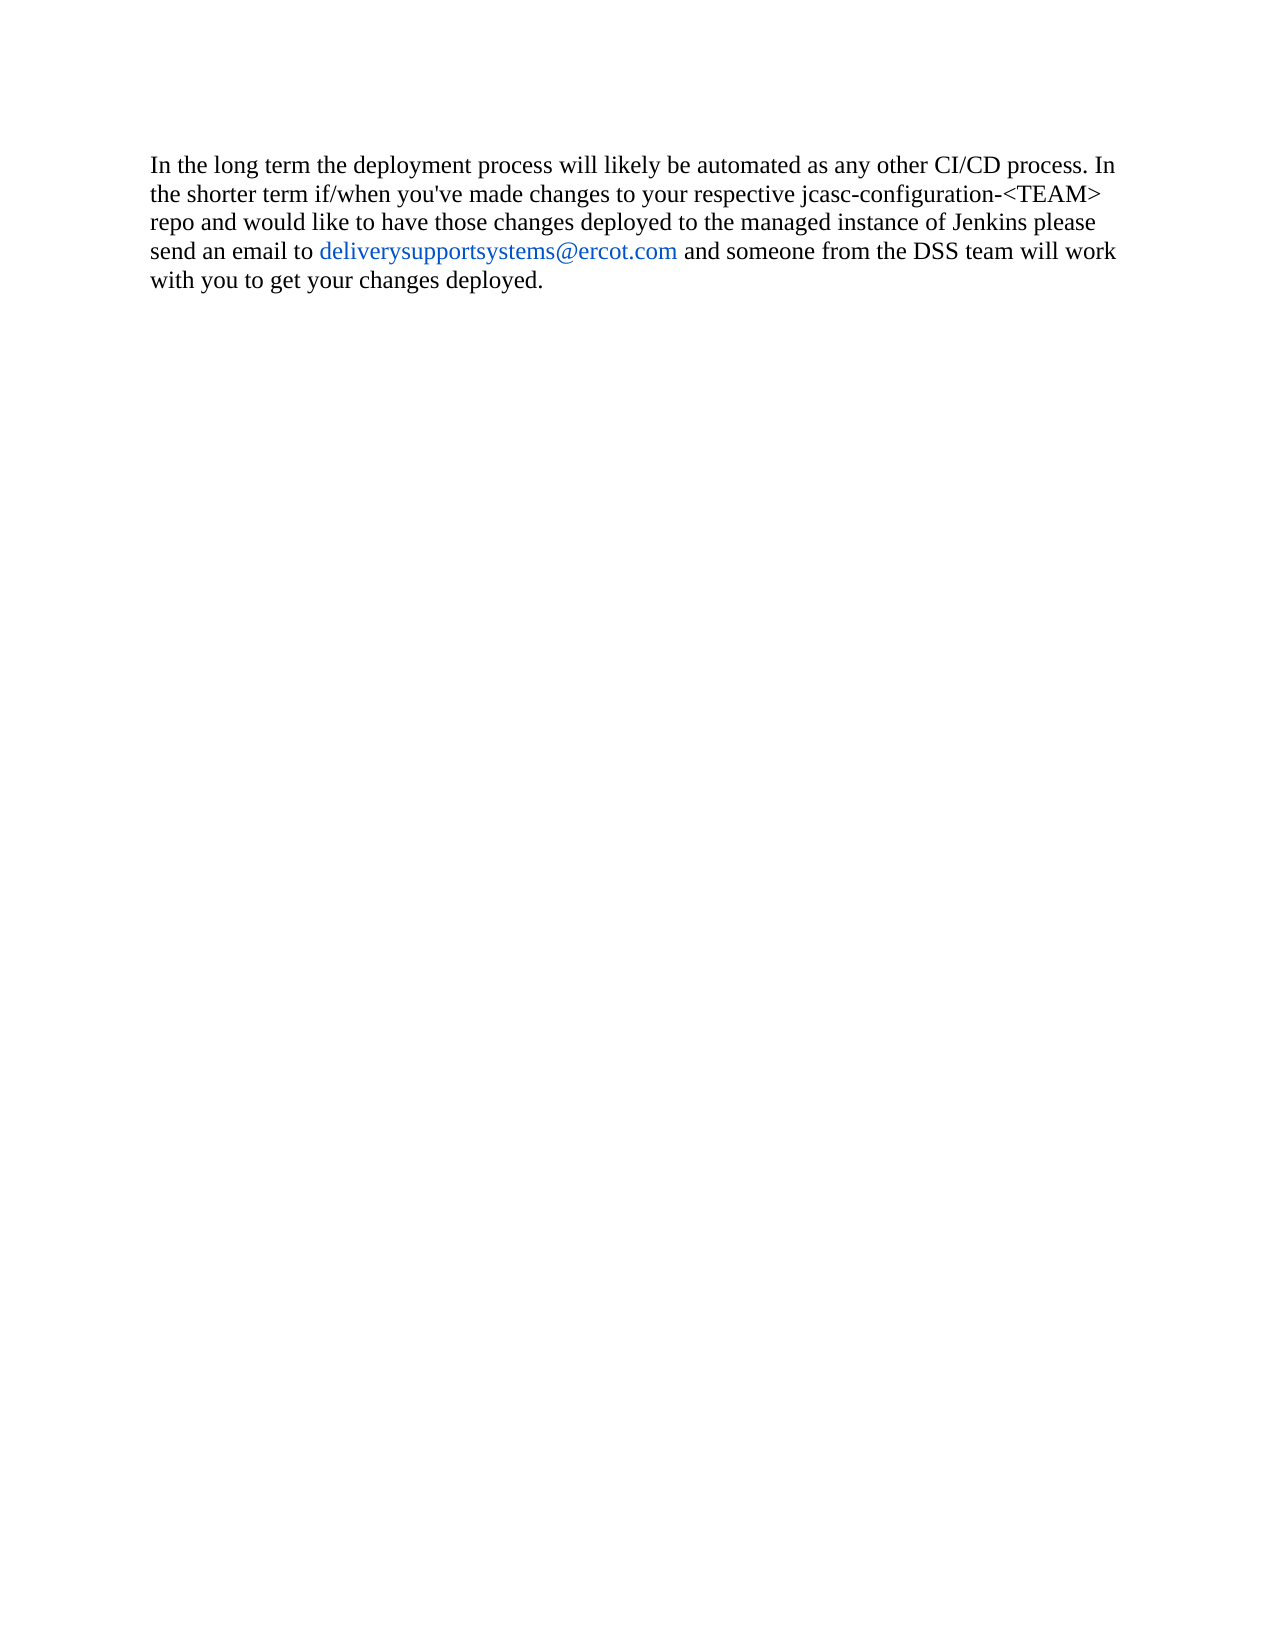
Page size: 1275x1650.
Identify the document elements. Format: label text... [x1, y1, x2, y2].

text In the long term the deployment process will likely be automated as any other CI/CD process. In the shorter term if/when you've made changes to your respective jcasc-configuration-<TEAM> repo and would like to have those changes deployed to the managed instance of Jenkins please send an email to deliverysupportsystems@ercot.com and someone from the DSS team will work with you to get your changes deployed. [150, 150, 1125, 294]
